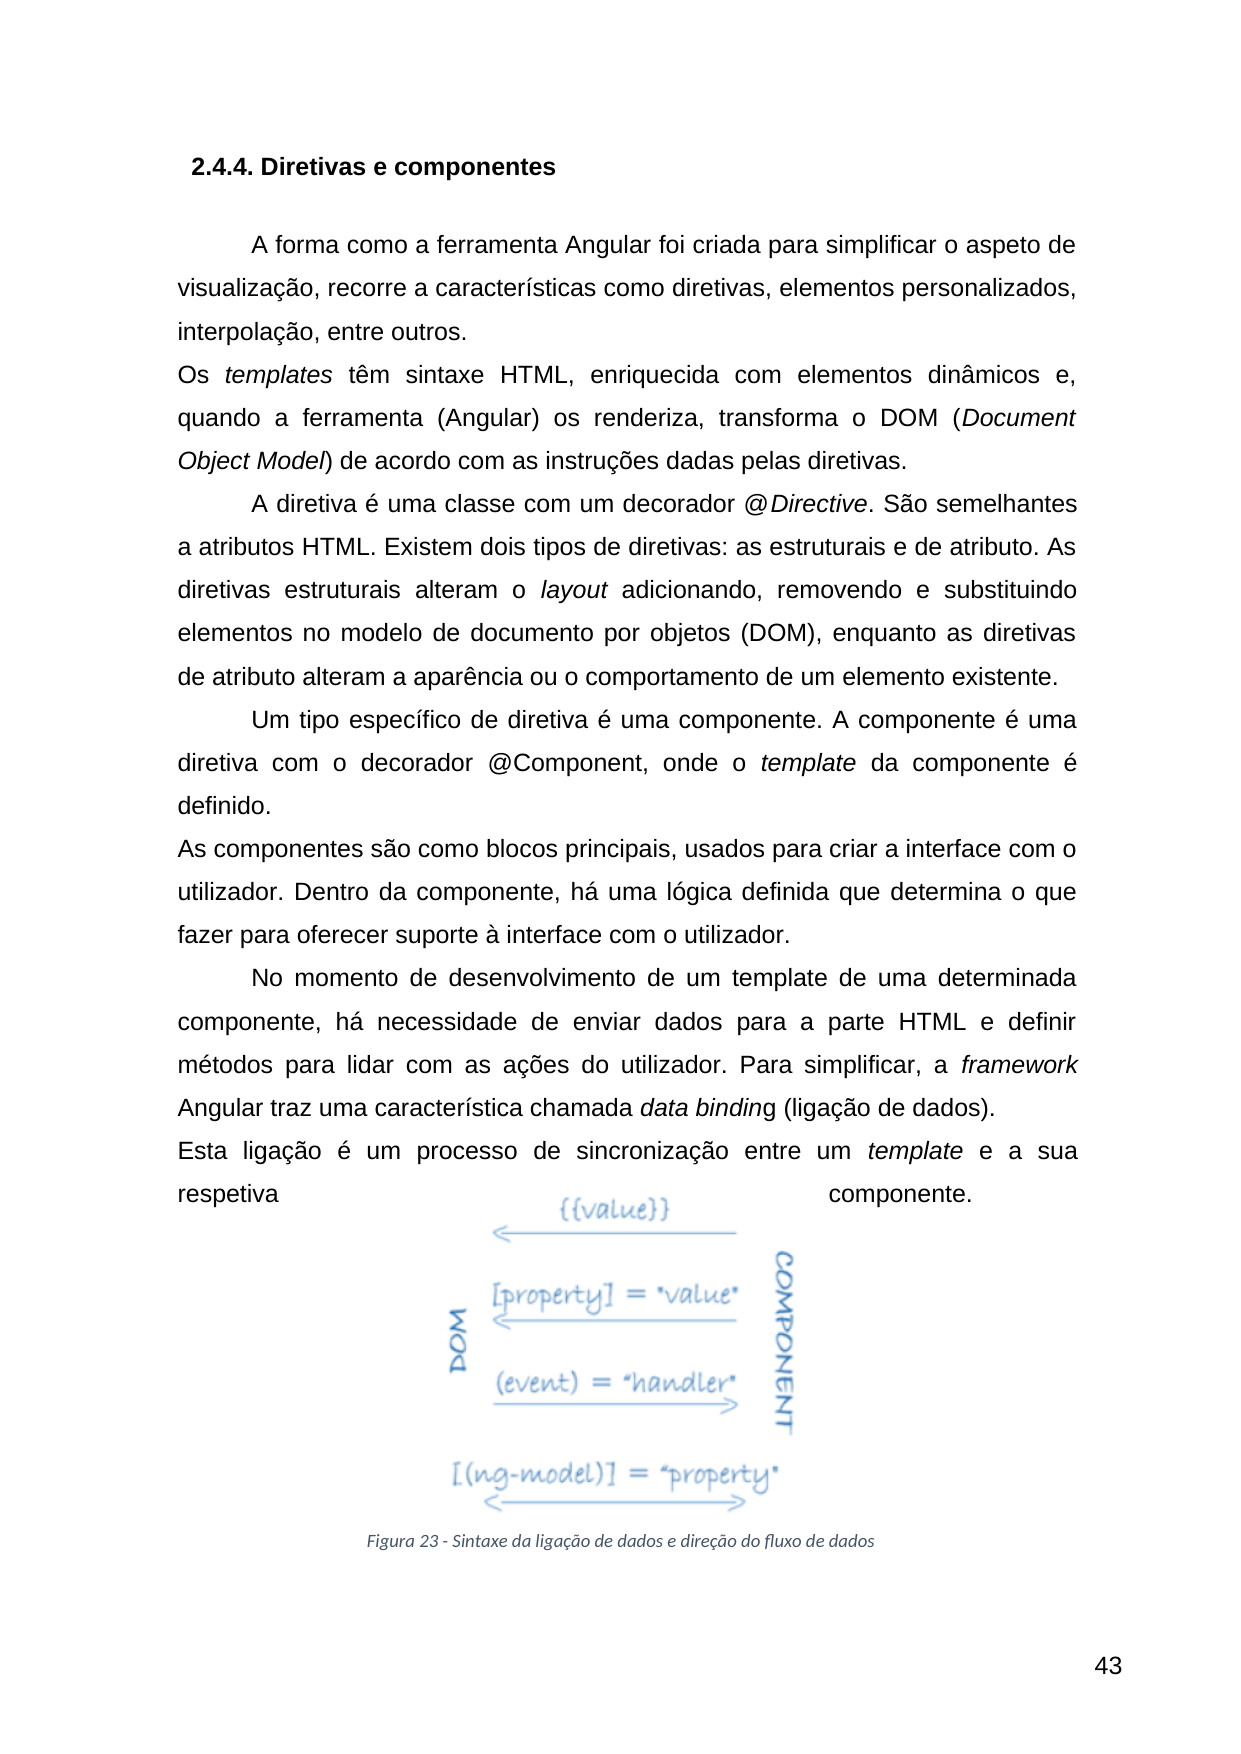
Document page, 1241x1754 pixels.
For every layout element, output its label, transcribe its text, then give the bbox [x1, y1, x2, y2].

text A forma como a ferramenta Angular foi criada para simplificar o aspeto de visualização, recorre a características como diretivas, elementos personalizados, interpolação, entre outros. [177, 230, 1078, 345]
text Esta ligação é um processo de sincronização entre um template e a sua respetiva componente. [177, 1136, 1078, 1208]
picture [443, 1189, 809, 1511]
subtitle 2.4.4. Diretivas e componentes [177, 152, 1078, 181]
text As componentes são como blocos principais, usados para criar a interface com o utilizador. Dentro da componente, há uma lógica definida que determina o que fazer para oferecer suporte à interface com o utilizador. [177, 834, 1078, 949]
text No momento de desenvolvimento de um template de uma determinada componente, há necessidade de enviar dados para a parte HTML e definir métodos para lidar com as ações do utilizador. Para simplificar, a framework Angular traz uma característica chamada data binding (ligação de dados). [177, 963, 1078, 1122]
text A diretiva é uma classe com um decorador @Directive. São semelhantes a atributos HTML. Existem dois tipos de diretivas: as estruturais e de atributo. As diretivas estruturais alteram o layout adicionando, removendo e substituindo elementos no modelo de documento por objetos (DOM), enquanto as diretivas de atributo alteram a aparência ou o comportamento de um elemento existente. [177, 489, 1078, 690]
text Um tipo específico de diretiva é uma componente. A componente é uma diretiva com o decorador @Component, onde o template da componente é definido. [177, 705, 1078, 820]
text Os templates têm sintaxe HTML, enriquecida com elementos dinâmicos e, quando a ferramenta (Angular) os renderiza, transforma o DOM (Document Object Model) de acordo com as instruções dadas pelas diretivas. [177, 360, 1078, 475]
